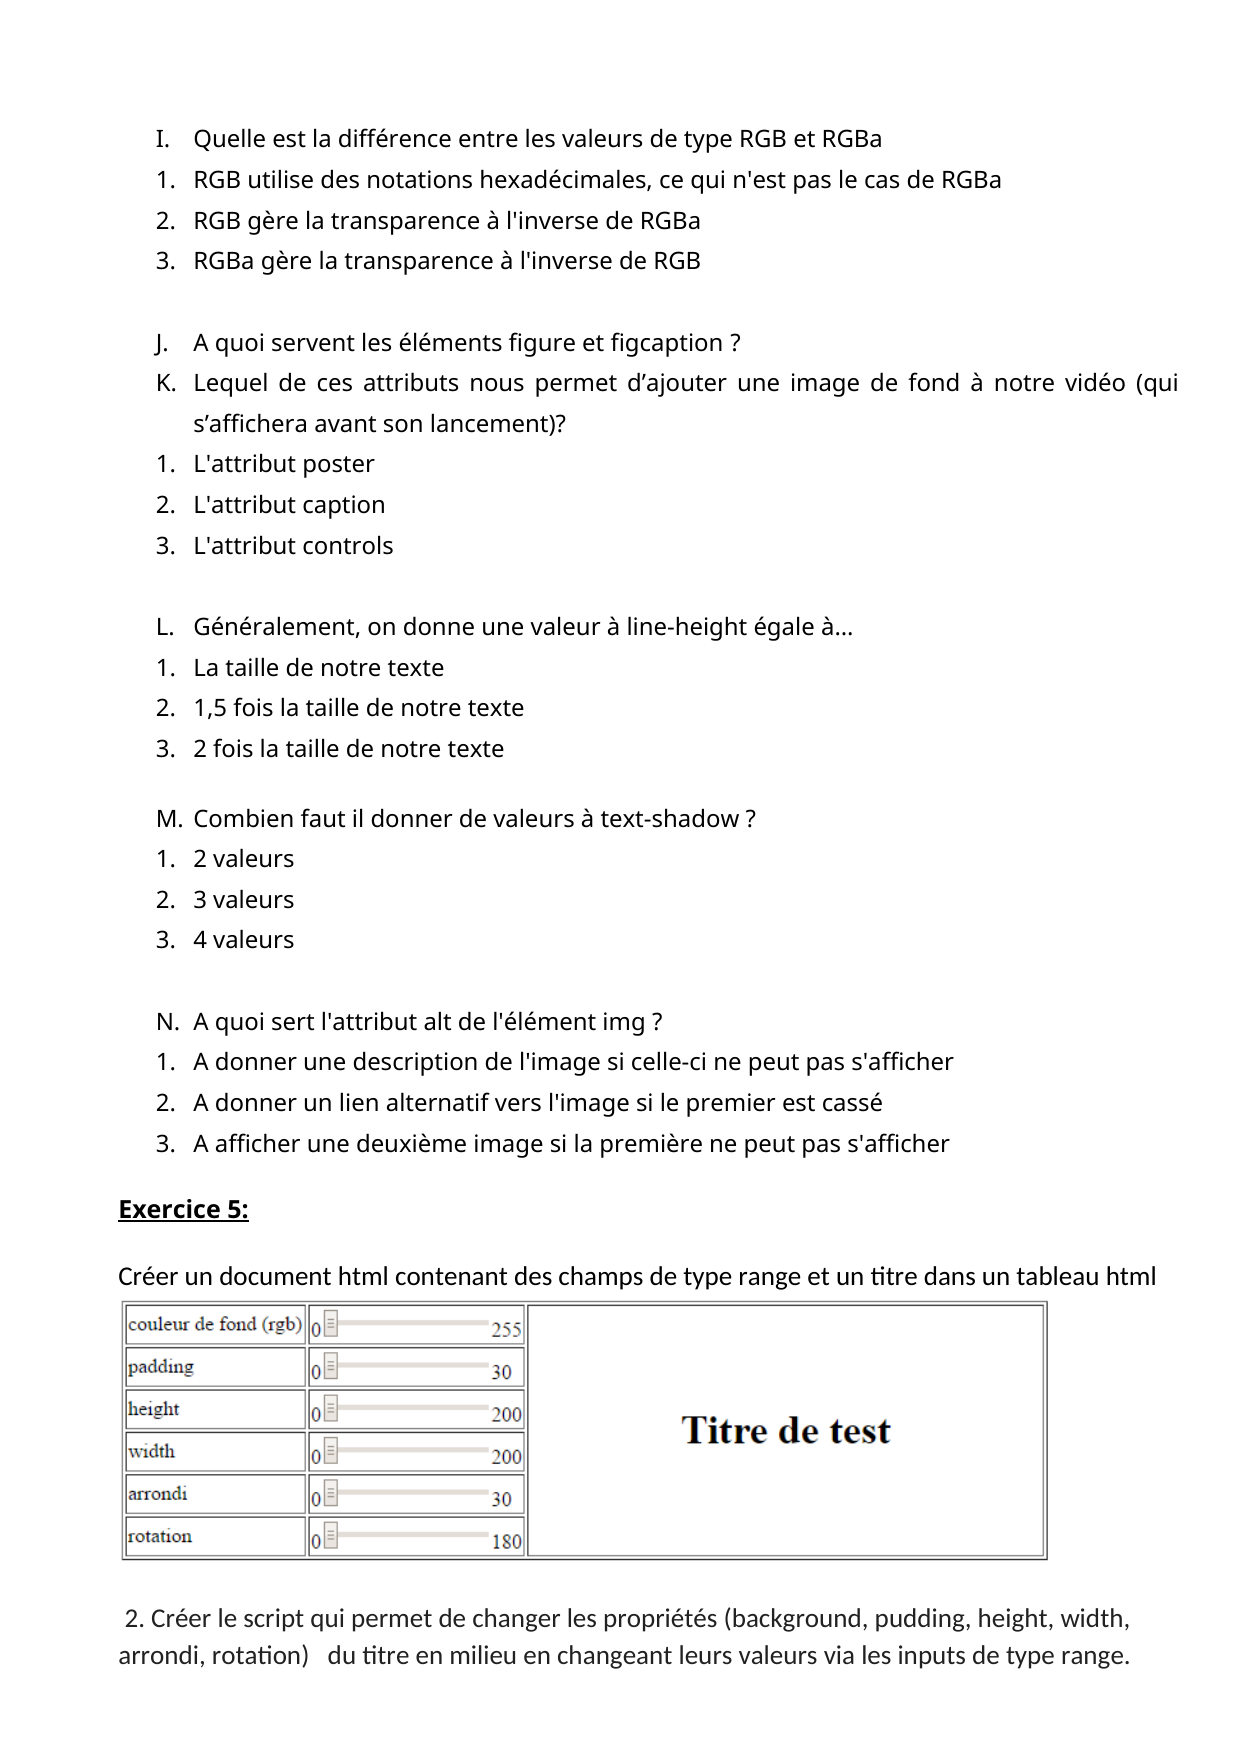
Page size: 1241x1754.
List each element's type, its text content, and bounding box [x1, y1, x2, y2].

list 4 valeurs [156, 915, 1181, 956]
picture [118, 1292, 1062, 1568]
list 1,5 fois la taille de notre texte [156, 683, 1181, 723]
list 2 valeurs [156, 834, 1181, 874]
text 2. Créer le script qui permet de changer les propriétés (background, pudding, height, width, arrondi, rotation) du titre en milieu en changeant leurs valeurs via les inputs de type range. [118, 1596, 1181, 1671]
list A quoi sert l'attribut alt de l'élément img ? [156, 996, 1181, 1037]
list A donner une description de l'image si celle-ci ne peut pas s'afficher [156, 1037, 1181, 1078]
list RGB utilise des notations hexadécimales, ce qui n'est pas le cas de RGBa [156, 155, 1181, 195]
list 3 valeurs [156, 874, 1181, 915]
list Quelle est la différence entre les valeurs de type RGB et RGBa [156, 114, 1181, 155]
list L'attribut poster [156, 439, 1181, 480]
list 2 fois la taille de notre texte [156, 723, 1181, 764]
list A afficher une deuxième image si la première ne peut pas s'afficher [156, 1118, 1181, 1159]
list A donner un lien alternatif vers l'image si le premier est cassé [156, 1078, 1181, 1118]
text Exercice 5: [118, 1188, 1181, 1226]
list A quoi servent les éléments figure et figcaption ? [156, 317, 1181, 358]
list RGB gère la transparence à l'inverse de RGBa [156, 195, 1181, 236]
list Combien faut il donner de valeurs à text-shadow ? [156, 793, 1181, 834]
list RGBa gère la transparence à l'inverse de RGB [156, 236, 1181, 277]
list Lequel de ces attributs nous permet d’ajouter une image de fond à notre vidéo (qui s’affichera avant son lancement)? [156, 358, 1181, 439]
list Généralement, on donne une valeur à line-height égale à... [156, 602, 1181, 642]
list La taille de notre texte [156, 642, 1181, 683]
list L'attribut controls [156, 520, 1181, 561]
list L'attribut caption [156, 480, 1181, 520]
